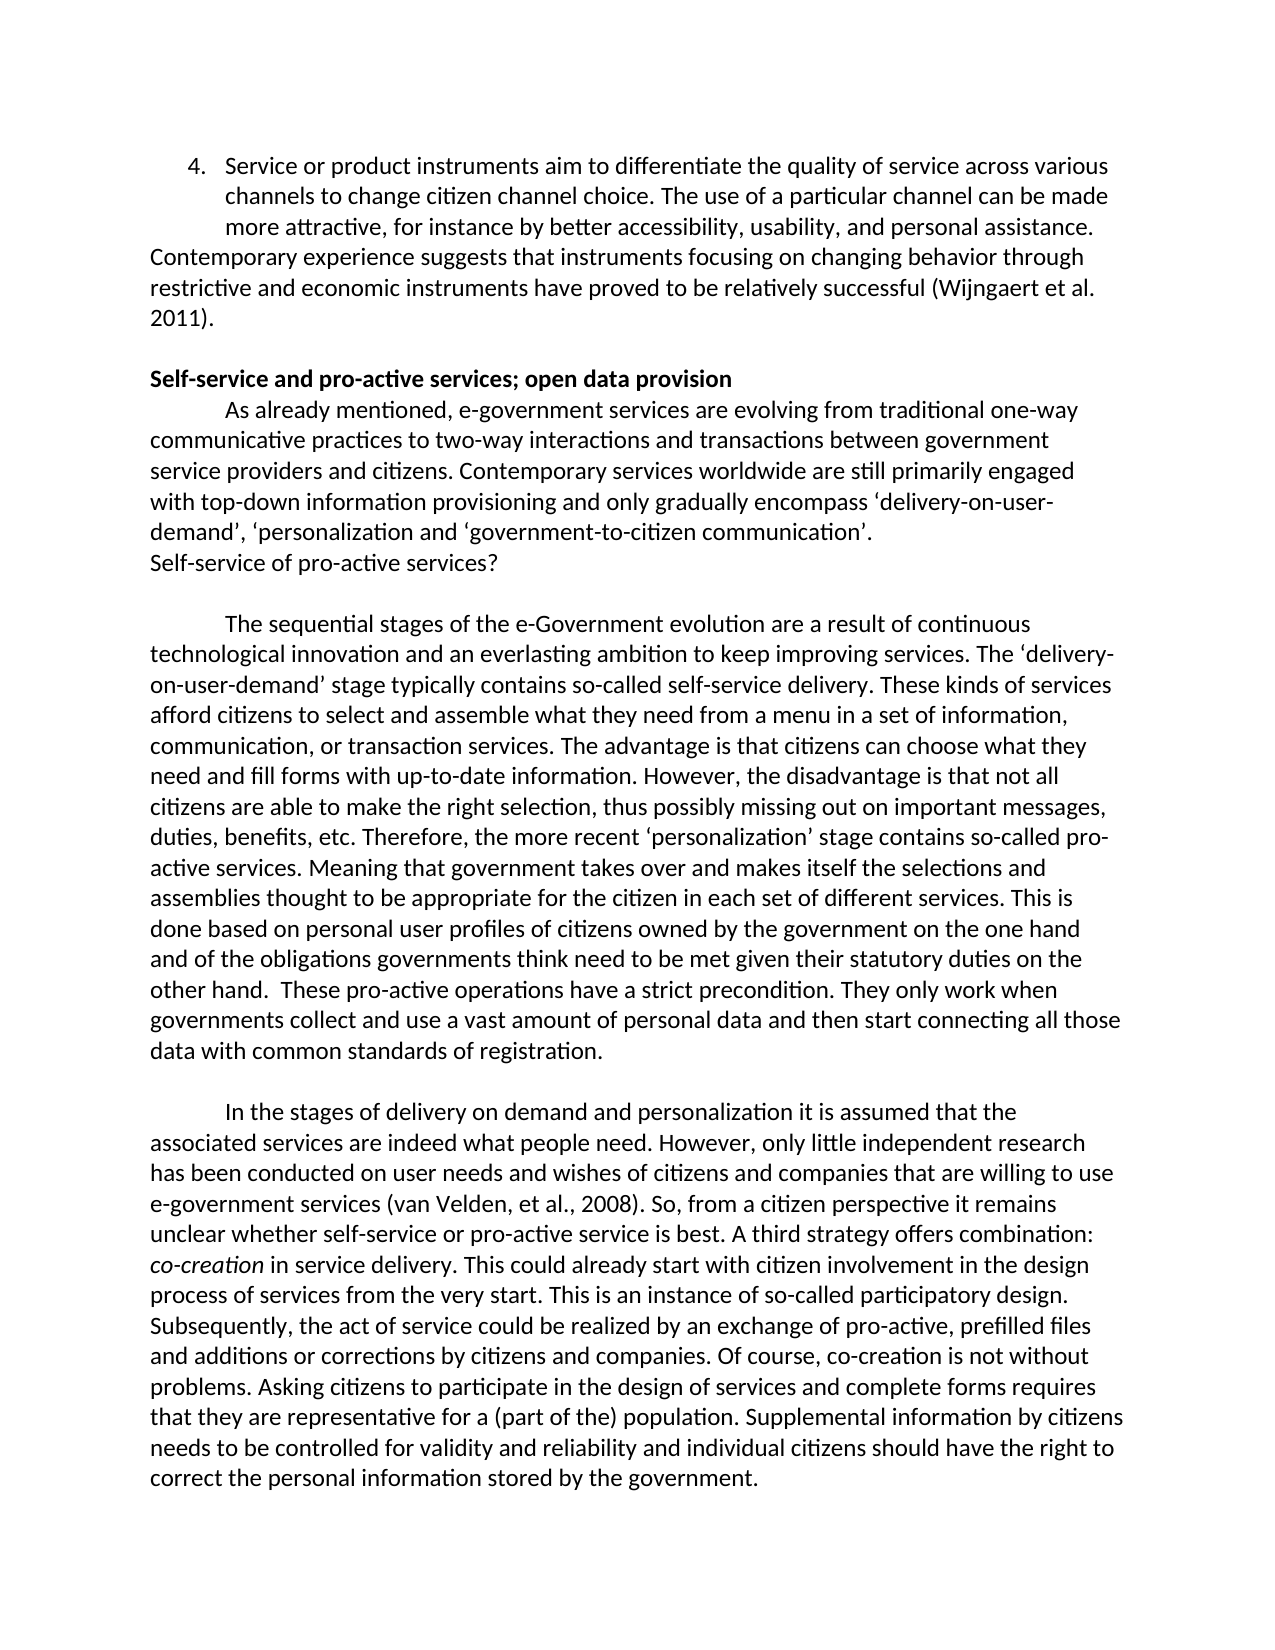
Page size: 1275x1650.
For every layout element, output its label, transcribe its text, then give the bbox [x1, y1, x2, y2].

text Self-service and pro-active services; open data provision [150, 364, 1125, 394]
text Self-service of pro-active services? [150, 547, 1125, 577]
text Contemporary experience suggests that instruments focusing on changing behavior through restrictive and economic instruments have proved to be relatively successful (Wijngaert et al. 2011). [150, 242, 1125, 333]
text In the stages of delivery on demand and personalization it is assumed that the associated services are indeed what people need. However, only little independent research has been conducted on user needs and wishes of citizens and companies that are willing to use e-government services (van Velden, et al., 2008). So, from a citizen perspective it remains unclear whether self-service or pro-active service is best. A third strategy offers combination: co-creation in service delivery. This could already start with citizen involvement in the design process of services from the very start. This is an instance of so-called participatory design. Subsequently, the act of service could be realized by an exchange of pro-active, prefilled files and additions or corrections by citizens and companies. Of course, co-creation is not without problems. Asking citizens to participate in the design of services and complete forms requires that they are representative for a (part of the) population. Supplemental information by citizens needs to be controlled for validity and reliability and individual citizens should have the right to correct the personal information stored by the government. [150, 1096, 1125, 1493]
text The sequential stages of the e-Government evolution are a result of continuous technological innovation and an everlasting ambition to keep improving services. The ‘delivery-on-user-demand’ stage typically contains so-called self-service delivery. These kinds of services afford citizens to select and assemble what they need from a menu in a set of information, communication, or transaction services. The advantage is that citizens can choose what they need and fill forms with up-to-date information. However, the disadvantage is that not all citizens are able to make the right selection, thus possibly missing out on important messages, duties, benefits, etc. Therefore, the more recent ‘personalization’ stage contains so-called pro-active services. Meaning that government takes over and makes itself the selections and assemblies thought to be appropriate for the citizen in each set of different services. This is done based on personal user profiles of citizens owned by the government on the one hand and of the obligations governments think need to be met given their statutory duties on the other hand. These pro-active operations have a strict precondition. They only work when governments collect and use a vast amount of personal data and then start connecting all those data with common standards of registration. [150, 608, 1125, 1066]
text As already mentioned, e-government services are evolving from traditional one-way communicative practices to two-way interactions and transactions between government service providers and citizens. Contemporary services worldwide are still primarily engaged with top-down information provisioning and only gradually encompass ‘delivery-on-user-demand’, ‘personalization and ‘government-to-citizen communication’. [150, 394, 1125, 547]
list Service or product instruments aim to differentiate the quality of service across various channels to change citizen channel choice. The use of a particular channel can be made more attractive, for instance by better accessibility, usability, and personal assistance. [187, 150, 1125, 242]
